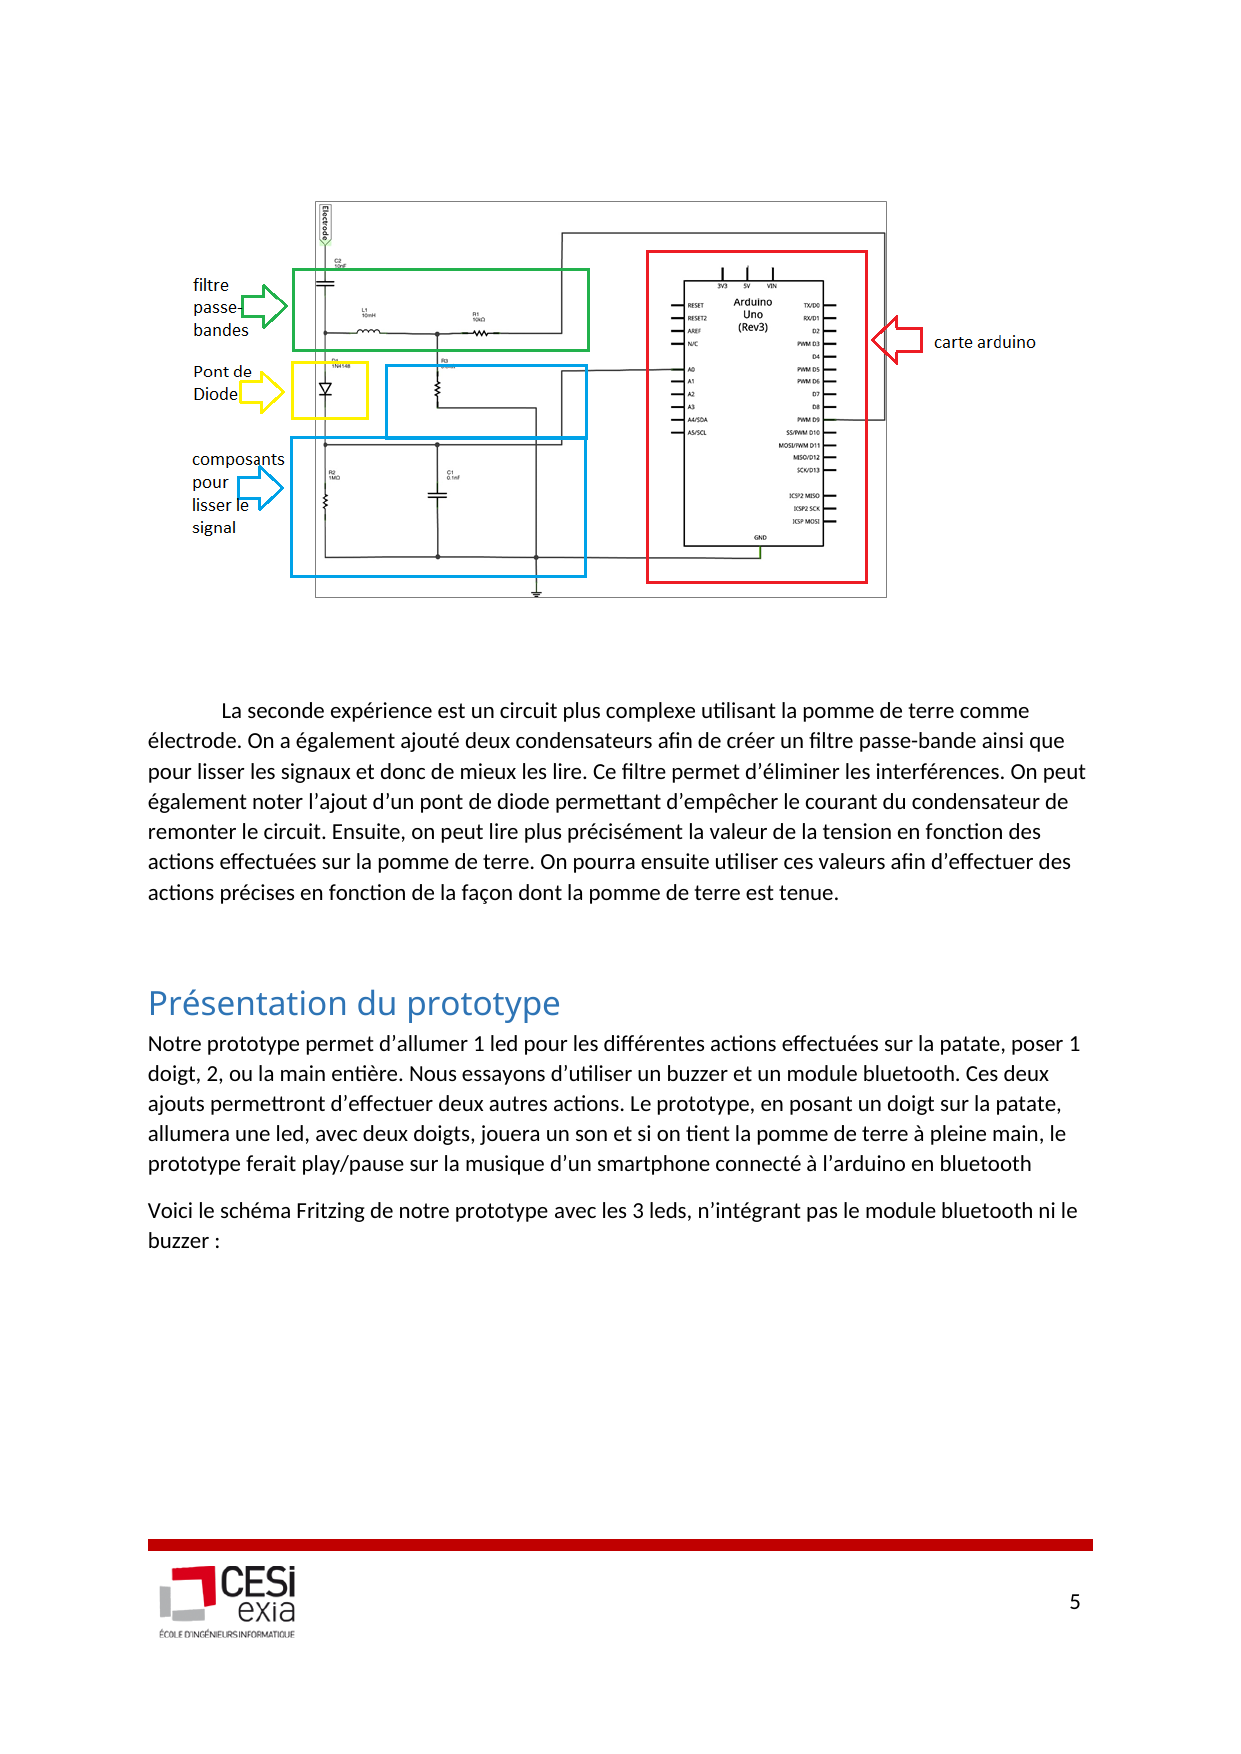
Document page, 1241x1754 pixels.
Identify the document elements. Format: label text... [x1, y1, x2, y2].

text La seconde expérience est un circuit plus complexe utilisant la pomme de terre comme électrode. On a également ajouté deux condensateurs afin de créer un filtre passe-bande ainsi que pour lisser les signaux et donc de mieux les lire. Ce filtre permet d’éliminer les interférences. On peut également noter l’ajout d’un pont de diode permettant d’empêcher le courant du condensateur de remonter le circuit. Ensuite, on peut lire plus précisément la valeur de la tension en fonction des actions effectuées sur la pomme de terre. On pourra ensuite utiliser ces valeurs afin d’effectuer des actions précises en fonction de la façon dont la pomme de terre est tenue. [148, 696, 1093, 906]
subtitle Présentation du prototype [148, 980, 1093, 1025]
picture [189, 147, 1051, 678]
text Voici le schéma Fritzing de notre prototype avec les 3 leds, n’intégrant pas le module bluetooth ni le buzzer : [148, 1196, 1093, 1255]
text Notre prototype permet d’allumer 1 led pour les différentes actions effectuées sur la patate, poser 1 doigt, 2, ou la main entière. Nous essayons d’utiliser un buzzer et un module bluetooth. Ces deux ajouts permettront d’effectuer deux autres actions. Le prototype, en posant un doigt sur la patate, allumera une led, avec deux doigts, jouera un son et si on tient la pomme de terre à pleine main, le prototype ferait play/pause sur la musique d’un smartphone connecté à l’arduino en bluetooth [148, 1029, 1093, 1178]
picture [159, 1566, 295, 1638]
